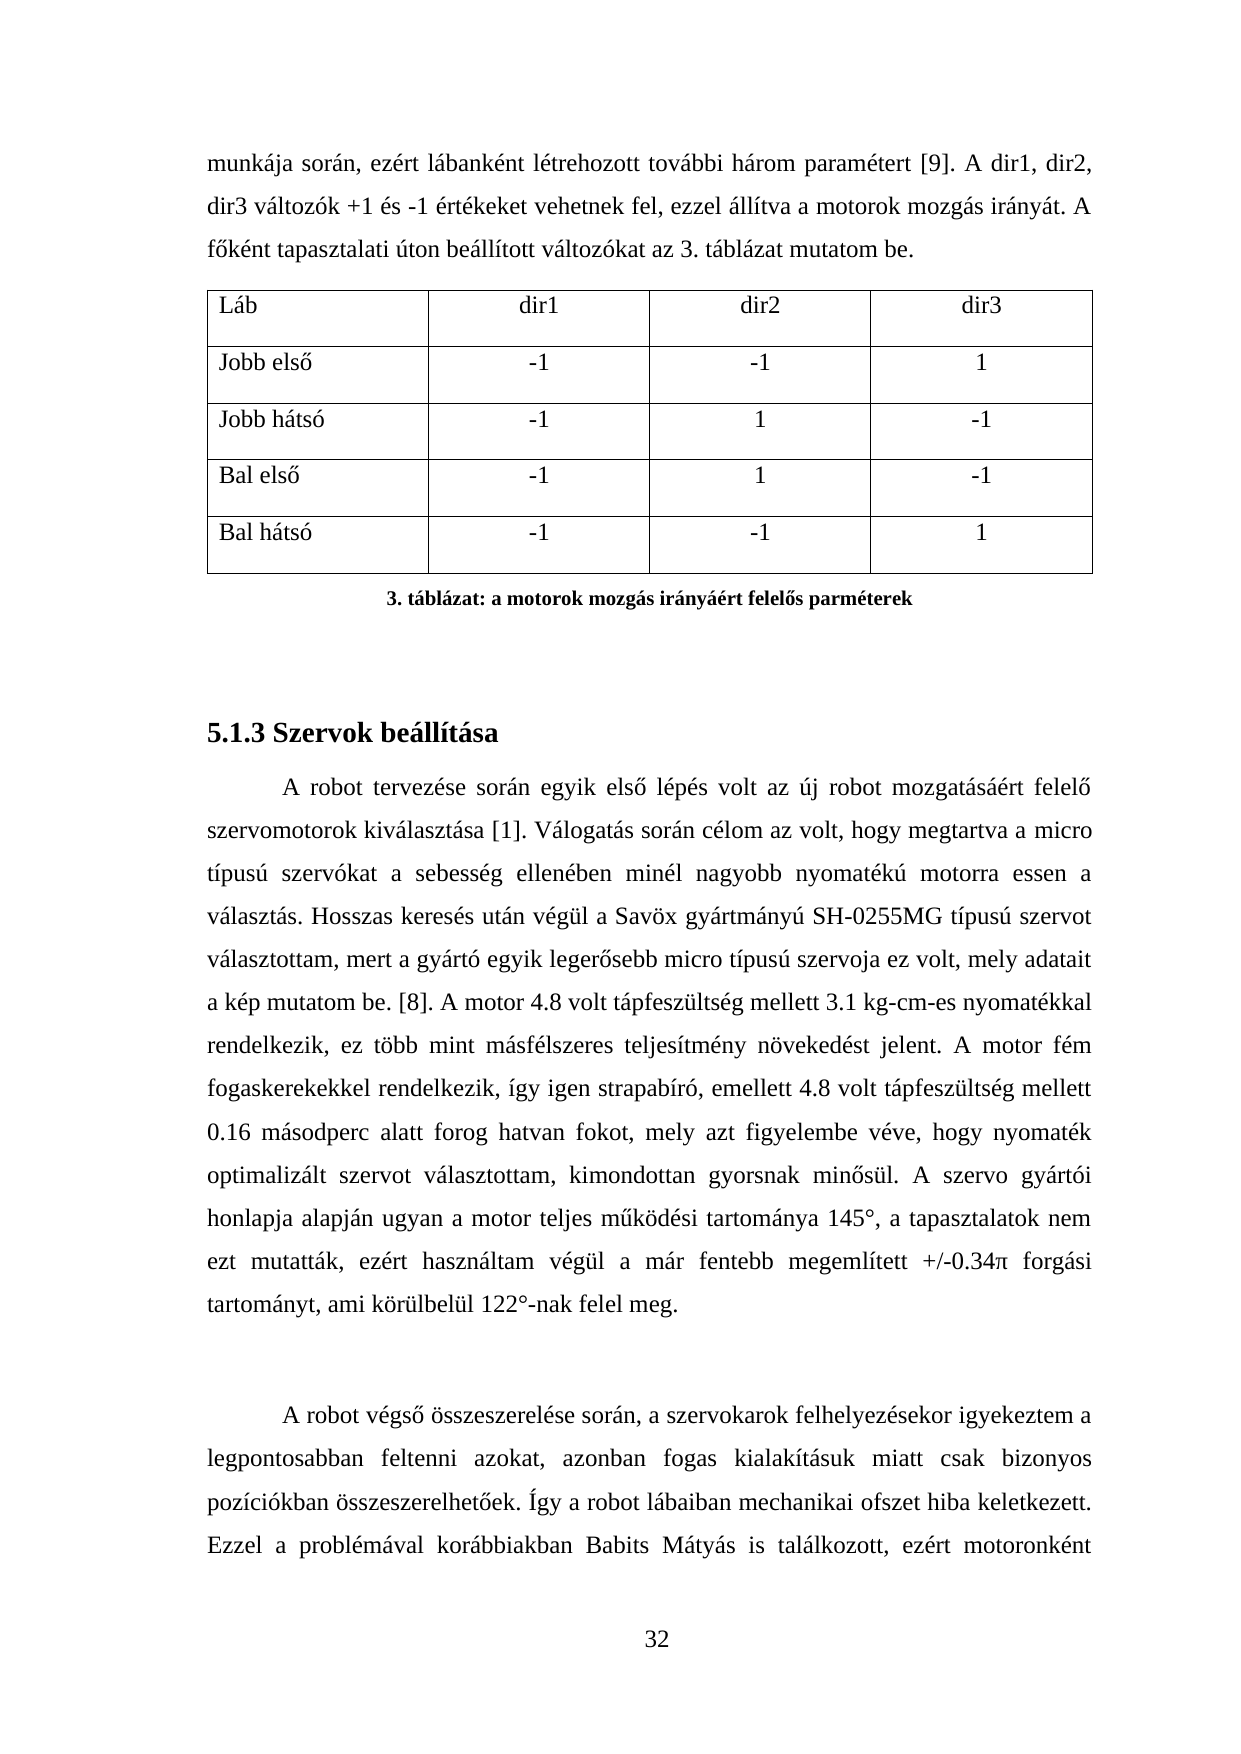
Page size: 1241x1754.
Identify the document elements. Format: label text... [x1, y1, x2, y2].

table_cell Jobb első [208, 347, 428, 403]
table_cell Bal hátsó [208, 517, 428, 572]
table_cell 1 [650, 404, 870, 459]
table_cell -1 [429, 517, 649, 572]
table_header dir2 [650, 291, 870, 346]
table_cell -1 [650, 517, 870, 572]
table_cell 1 [650, 460, 870, 516]
table_cell -1 [650, 347, 870, 403]
table_cell -1 [871, 404, 1092, 459]
text 3. táblázat: a motorok mozgás irányáért felelős parméterek [207, 586, 1092, 610]
table_cell Jobb hátsó [208, 404, 428, 459]
text A robot tervezése során egyik első lépés volt az új robot mozgatásáért felelő szervomotorok kiválasztása . Válogatás során célom az volt, hogy megtartva a micro típusú szervókat a sebesség ellenében minél nagyobb nyomatékú motorra essen a választás. Hosszas keresés után végül a Savöx gyártmányú SH-0255MG típusú szervot választottam, mert a gyártó egyik legerősebb micro típusú szervoja ez volt, mely adatait a kép mutatom be. . A motor 4.8 volt tápfeszültség mellett 3.1 kg-cm-es nyomatékkal rendelkezik, ez több mint másfélszeres teljesítmény növekedést jelent. A motor fém fogaskerekekkel rendelkezik, így igen strapabíró, emellett 4.8 volt tápfeszültség mellett 0.16 másodperc alatt forog hatvan fokot, mely azt figyelembe véve, hogy nyomaték optimalizált szervot választottam, kimondottan gyorsnak minősül. A szervo gyártói honlapja alapján ugyan a motor teljes működési tartománya 145°, a tapasztalatok nem ezt mutatták, ezért használtam végül a már fentebb megemlített +/-0.34π forgási tartományt, ami körülbelül 122°-nak felel meg. [207, 772, 1092, 1318]
table_cell -1 [429, 404, 649, 459]
table_cell -1 [871, 460, 1092, 516]
table_cell Bal első [208, 460, 428, 516]
table_header dir3 [871, 291, 1092, 346]
subtitle Szervok beállítása [207, 715, 1092, 749]
table_cell 1 [871, 517, 1092, 572]
table_header dir1 [429, 291, 649, 346]
table_cell -1 [429, 347, 649, 403]
table_header Láb [208, 291, 428, 346]
table_cell 1 [871, 347, 1092, 403]
table_cell -1 [429, 460, 649, 516]
